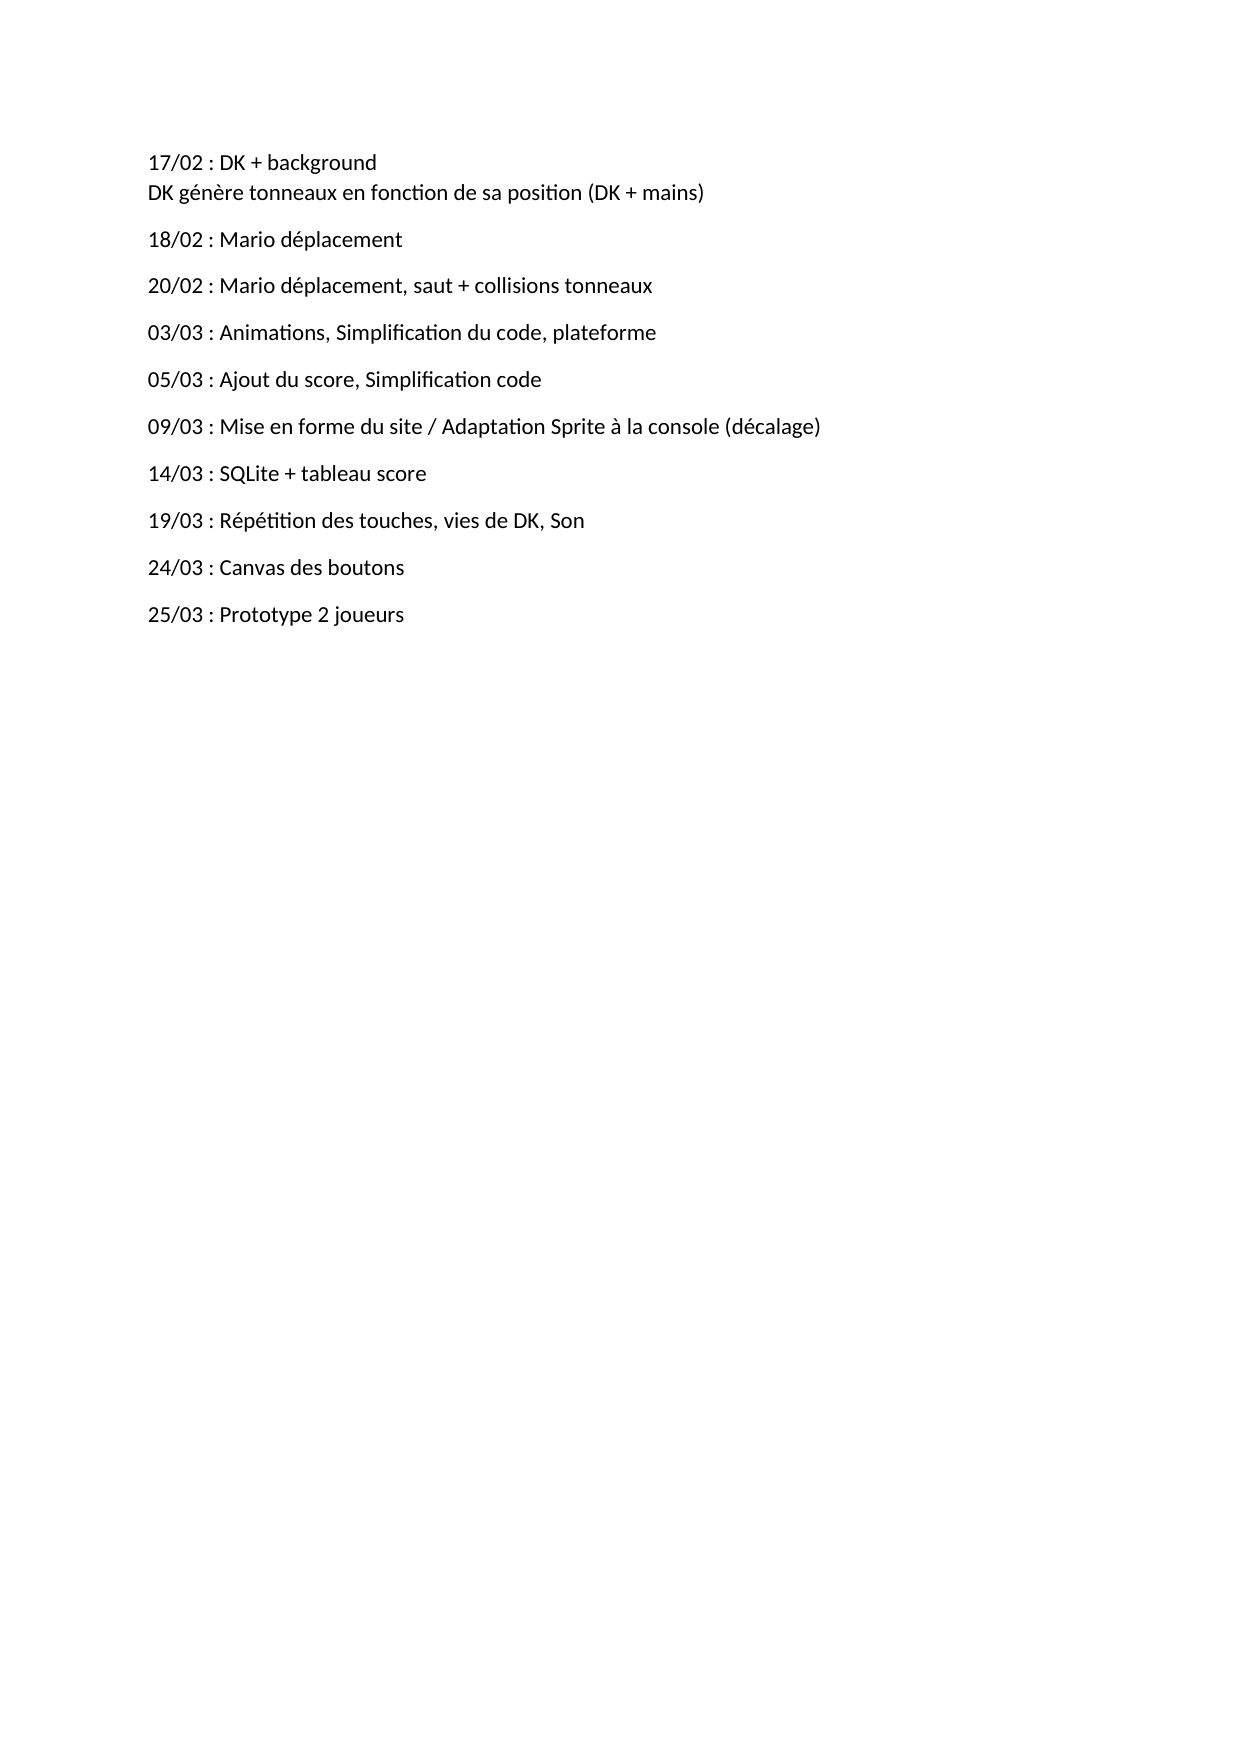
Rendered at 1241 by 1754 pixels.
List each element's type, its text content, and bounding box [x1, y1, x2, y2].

text 17/02 : DK + background DK génère tonneaux en fonction de sa position (DK + mains) [148, 148, 1093, 206]
text 19/03 : Répétition des touches, vies de DK, Son [148, 506, 1093, 534]
text 25/03 : Prototype 2 joueurs [148, 600, 1093, 628]
text 09/03 : Mise en forme du site / Adaptation Sprite à la console (décalage) [148, 412, 1093, 440]
text 24/03 : Canvas des boutons [148, 553, 1093, 581]
text 03/03 : Animations, Simplification du code, plateforme [148, 318, 1093, 346]
text 14/03 : SQLite + tableau score [148, 459, 1093, 487]
text 05/03 : Ajout du score, Simplification code [148, 365, 1093, 393]
text 18/02 : Mario déplacement [148, 225, 1093, 253]
text 20/02 : Mario déplacement, saut + collisions tonneaux [148, 272, 1093, 299]
